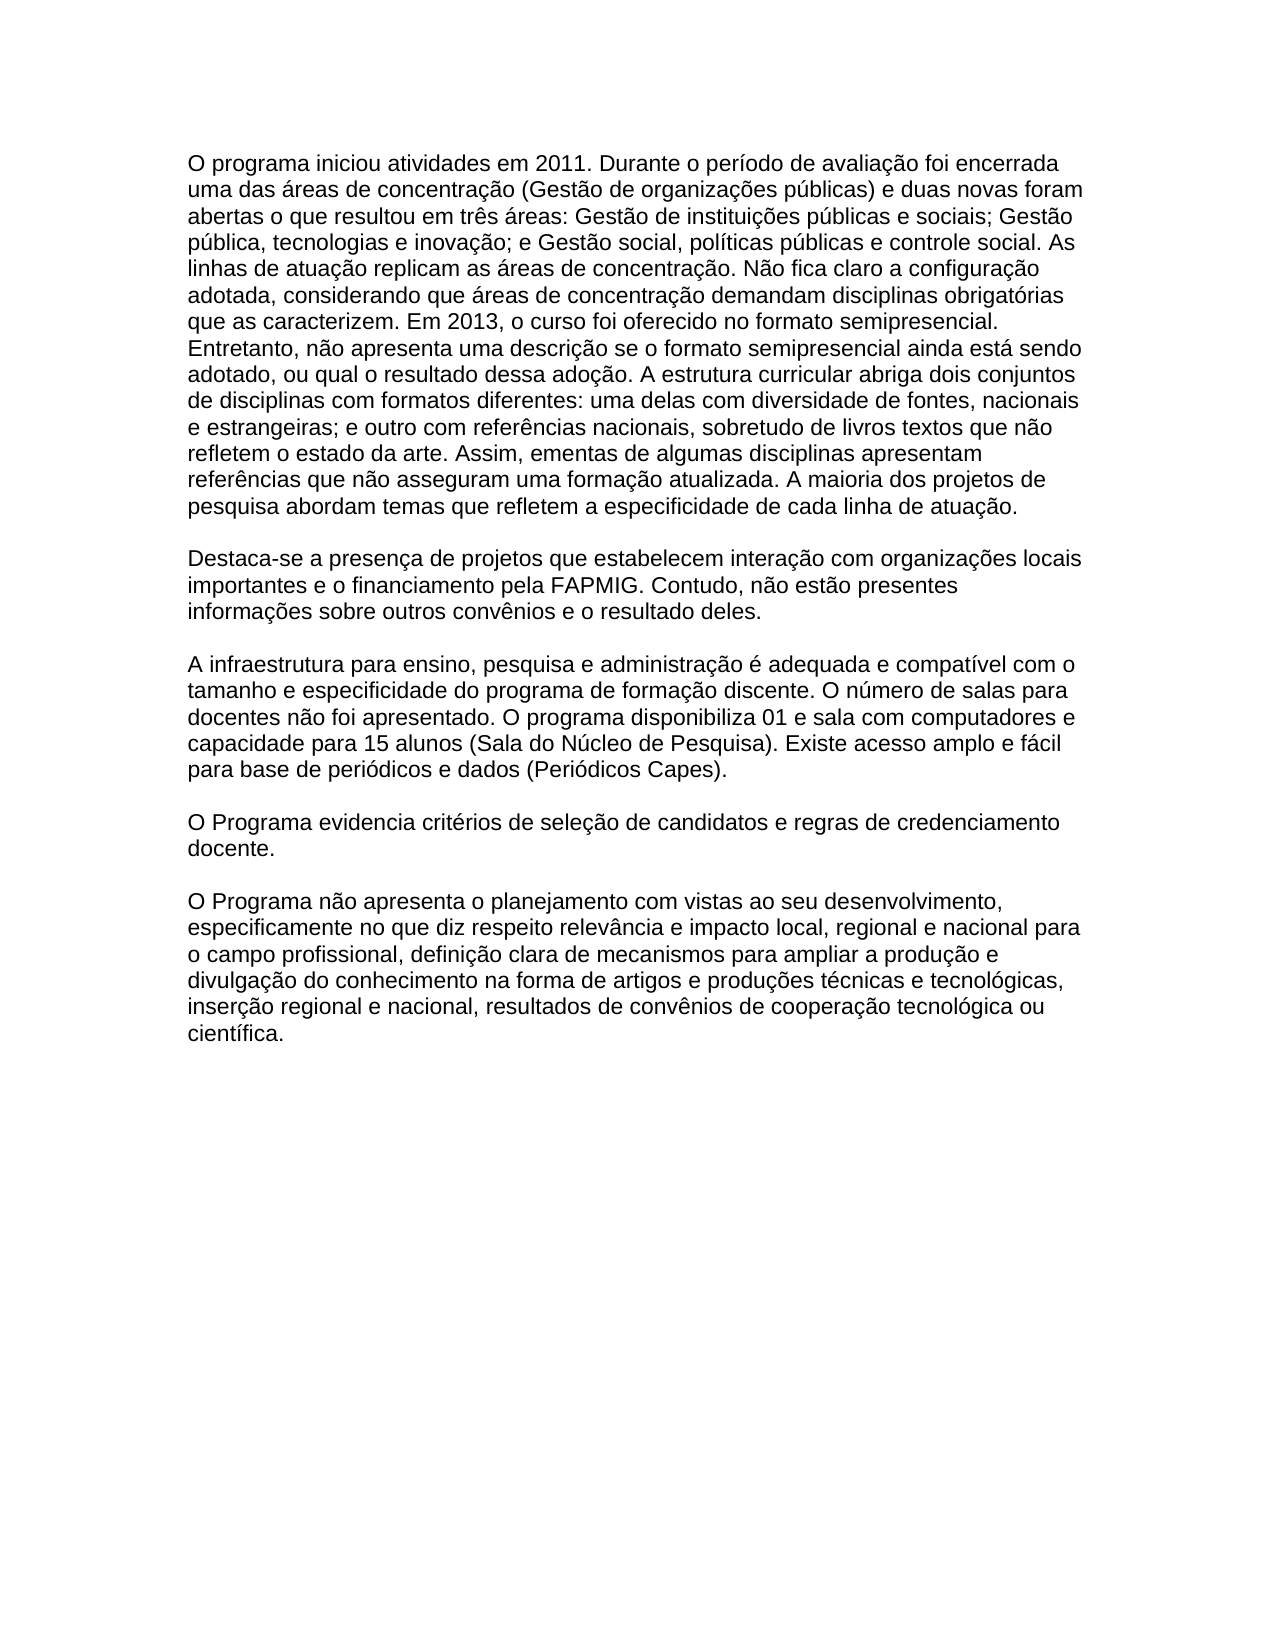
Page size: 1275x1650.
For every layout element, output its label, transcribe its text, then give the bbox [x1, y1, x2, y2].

text Destaca-se a presença de projetos que estabelecem interação com organizações locais importantes e o financiamento pela FAPMIG. Contudo, não estão presentes informações sobre outros convênios e o resultado deles. [187, 545, 1087, 624]
text O programa iniciou atividades em 2011. Durante o período de avaliação foi encerrada uma das áreas de concentração (Gestão de organizações públicas) e duas novas foram abertas o que resultou em três áreas: Gestão de instituições públicas e sociais; Gestão pública, tecnologias e inovação; e Gestão social, políticas públicas e controle social. As linhas de atuação replicam as áreas de concentração. Não fica claro a configuração adotada, considerando que áreas de concentração demandam disciplinas obrigatórias que as caracterizem. Em 2013, o curso foi oferecido no formato semipresencial. Entretanto, não apresenta uma descrição se o formato semipresencial ainda está sendo adotado, ou qual o resultado dessa adoção. A estrutura curricular abriga dois conjuntos de disciplinas com formatos diferentes: uma delas com diversidade de fontes, nacionais e estrangeiras; e outro com referências nacionais, sobretudo de livros textos que não refletem o estado da arte. Assim, ementas de algumas disciplinas apresentam referências que não asseguram uma formação atualizada. A maioria dos projetos de pesquisa abordam temas que refletem a especificidade de cada linha de atuação. [187, 150, 1087, 519]
text O Programa evidencia critérios de seleção de candidatos e regras de credenciamento docente. [187, 809, 1087, 862]
text O Programa não apresenta o planejamento com vistas ao seu desenvolvimento, especificamente no que diz respeito relevância e impacto local, regional e nacional para o campo profissional, definição clara de mecanismos para ampliar a produção e divulgação do conhecimento na forma de artigos e produções técnicas e tecnológicas, inserção regional e nacional, resultados de convênios de cooperação tecnológica ou científica. [187, 888, 1087, 1046]
text A infraestrutura para ensino, pesquisa e administração é adequada e compatível com o tamanho e especificidade do programa de formação discente. O número de salas para docentes não foi apresentado. O programa disponibiliza 01 e sala com computadores e capacidade para 15 alunos (Sala do Núcleo de Pesquisa). Existe acesso amplo e fácil para base de periódicos e dados (Periódicos Capes). [187, 651, 1087, 782]
